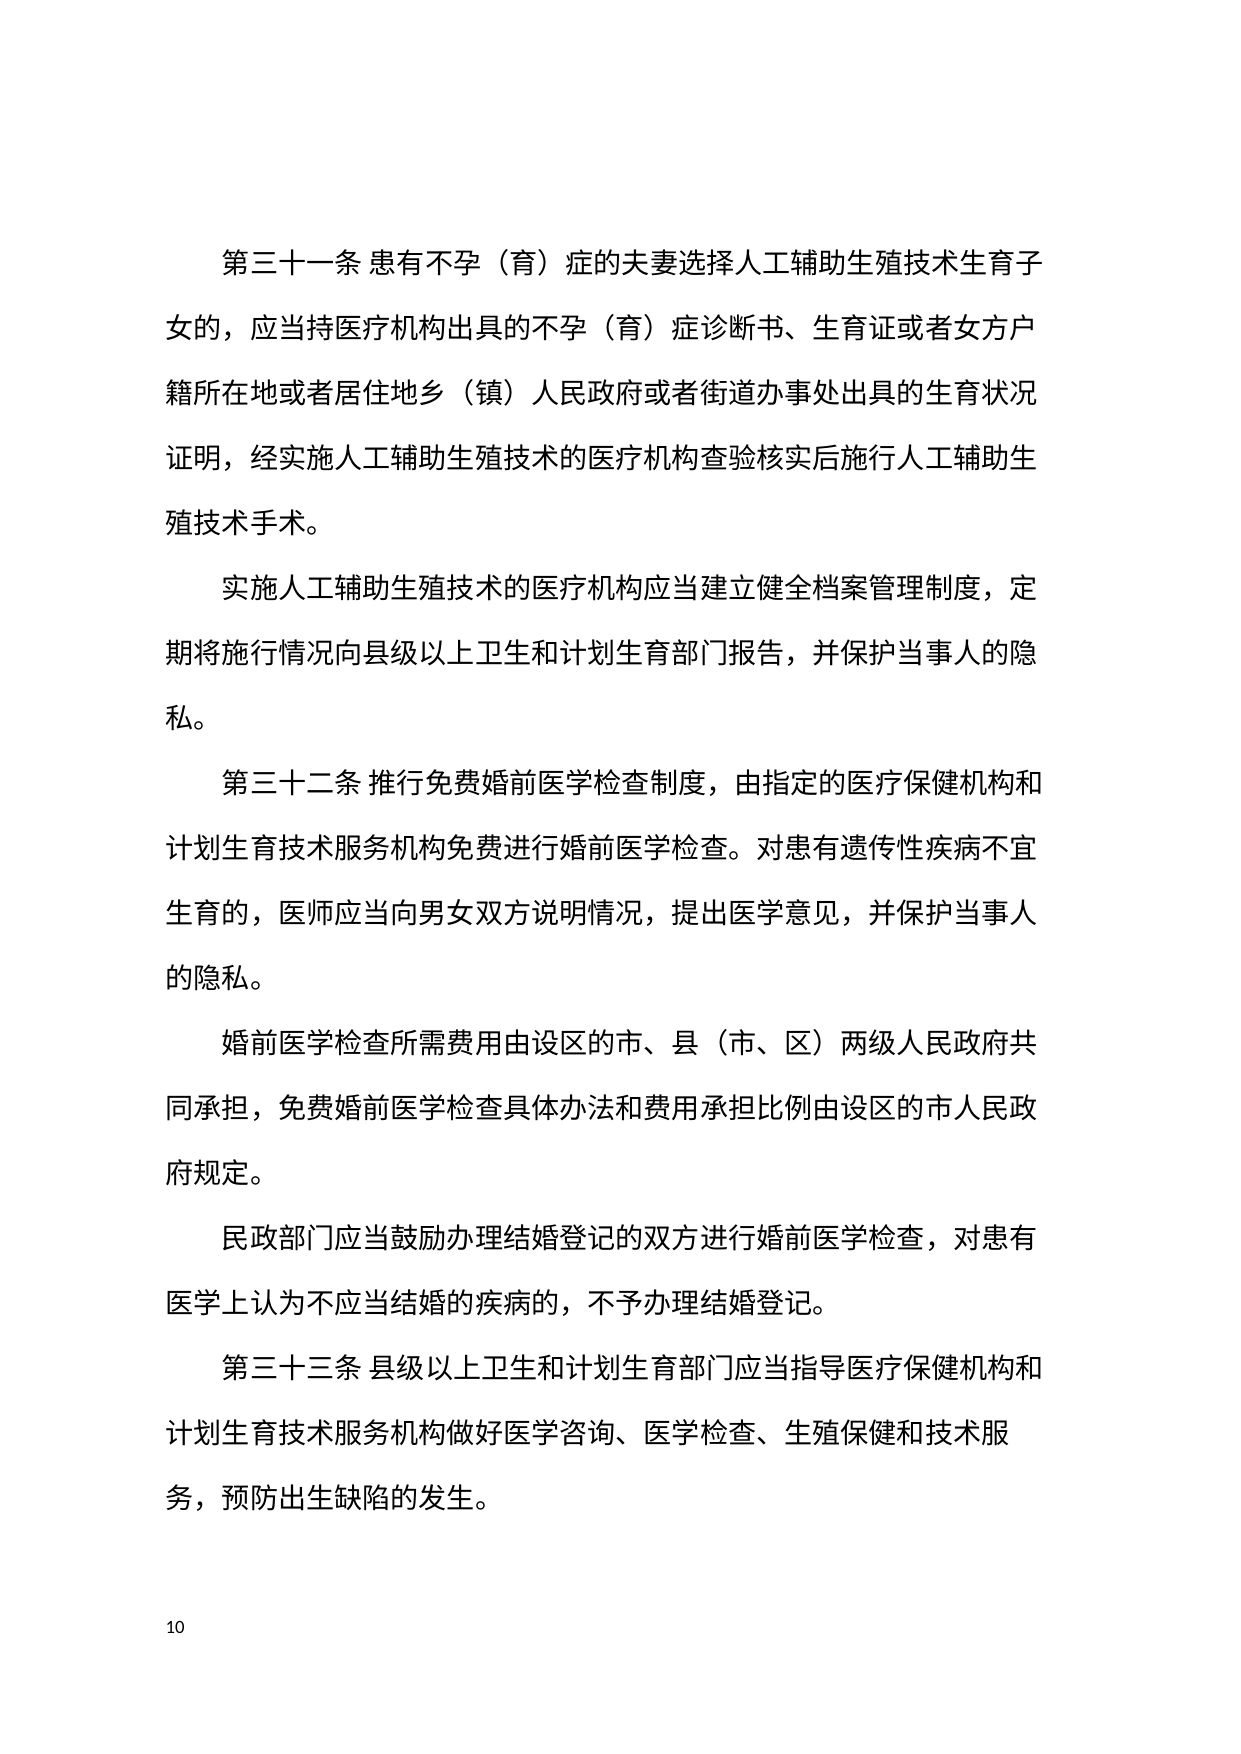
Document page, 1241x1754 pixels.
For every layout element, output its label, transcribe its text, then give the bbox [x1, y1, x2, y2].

text 民政部门应当鼓励办理结婚登记的双方进行婚前医学检查，对患有医学上认为不应当结婚的疾病的，不予办理结婚登记。 [165, 1204, 1053, 1334]
text 实施人工辅助生殖技术的医疗机构应当建立健全档案管理制度，定期将施行情况向县级以上卫生和计划生育部门报告，并保护当事人的隐私。 [165, 554, 1053, 749]
text 第三十一条 患有不孕（育）症的夫妻选择人工辅助生殖技术生育子女的，应当持医疗机构出具的不孕（育）症诊断书、生育证或者女方户籍所在地或者居住地乡（镇）人民政府或者街道办事处出具的生育状况证明，经实施人工辅助生殖技术的医疗机构查验核实后施行人工辅助生殖技术手术。 [165, 229, 1053, 554]
text 第三十三条 县级以上卫生和计划生育部门应当指导医疗保健机构和计划生育技术服务机构做好医学咨询、医学检查、生殖保健和技术服务，预防出生缺陷的发生。 [165, 1334, 1053, 1529]
text 第三十二条 推行免费婚前医学检查制度，由指定的医疗保健机构和计划生育技术服务机构免费进行婚前医学检查。对患有遗传性疾病不宜生育的，医师应当向男女双方说明情况，提出医学意见，并保护当事人的隐私。 [165, 749, 1053, 1009]
text 婚前医学检查所需费用由设区的市、县（市、区）两级人民政府共同承担，免费婚前医学检查具体办法和费用承担比例由设区的市人民政府规定。 [165, 1009, 1053, 1204]
